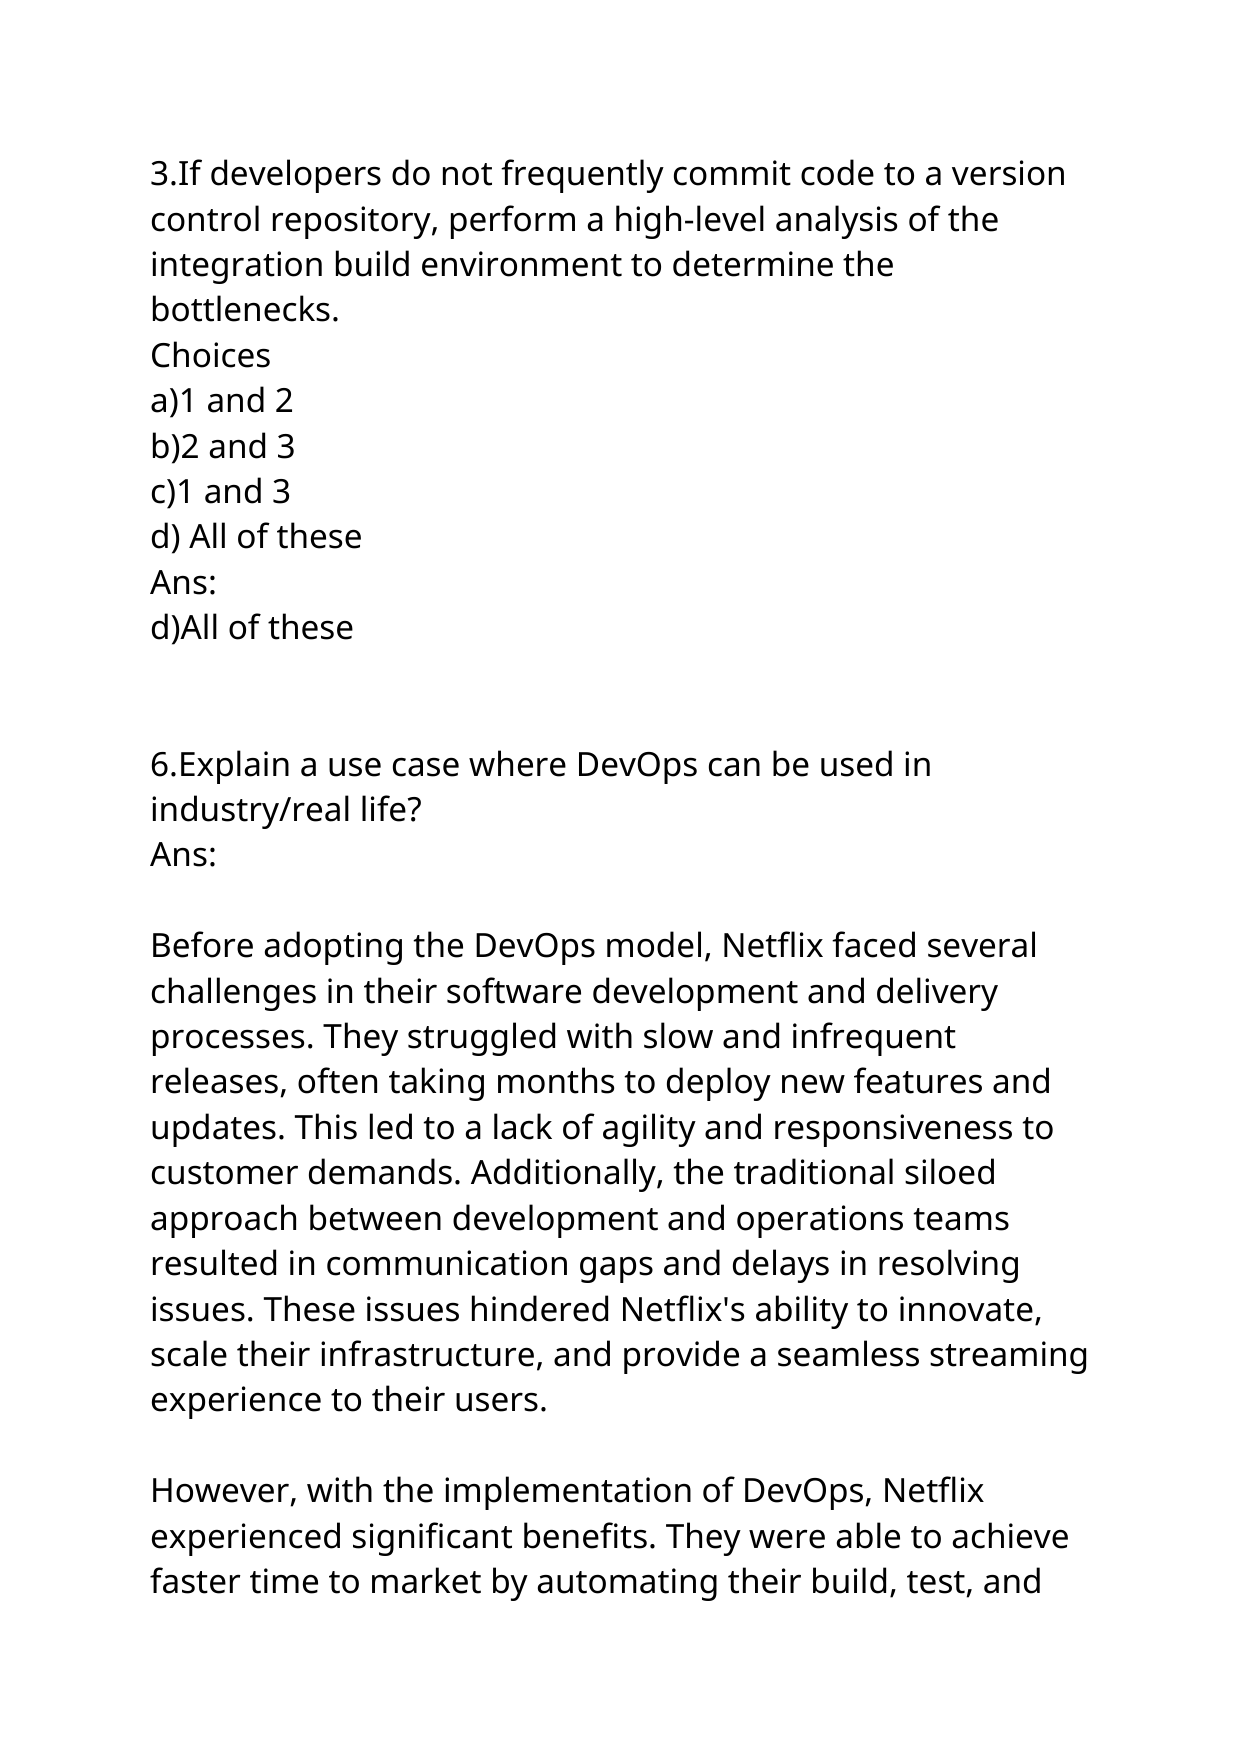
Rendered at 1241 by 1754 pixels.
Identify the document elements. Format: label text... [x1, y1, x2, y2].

text b)2 and 3 [150, 422, 1090, 468]
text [150, 1467, 1090, 1603]
text c)1 and 3 [150, 468, 1090, 513]
text Before adopting the DevOps model, Netflix faced several challenges in their software development and delivery processes. They struggled with slow and infrequent releases, often taking months to deploy new features and updates. This led to a lack of agility and responsiveness to customer demands. Additionally, the traditional siloed approach between development and operations teams resulted in communication gaps and delays in resolving issues. These issues hindered Netflix's ability to innovate, scale their infrastructure, and provide a seamless streaming experience to their users. [150, 922, 1090, 1422]
text Ans: [150, 831, 1090, 877]
text d)All of these [150, 604, 1090, 649]
text Ans: [150, 559, 1090, 604]
text 3.If developers do not frequently commit code to a version control repository, perform a high-level analysis of the integration build environment to determine the bottlenecks. [150, 150, 1090, 332]
text Choices [150, 332, 1090, 377]
text d) All of these [150, 513, 1090, 559]
text a)1 and 2 [150, 377, 1090, 422]
text 6.Explain a use case where DevOps can be used in industry/real life? [150, 740, 1090, 831]
